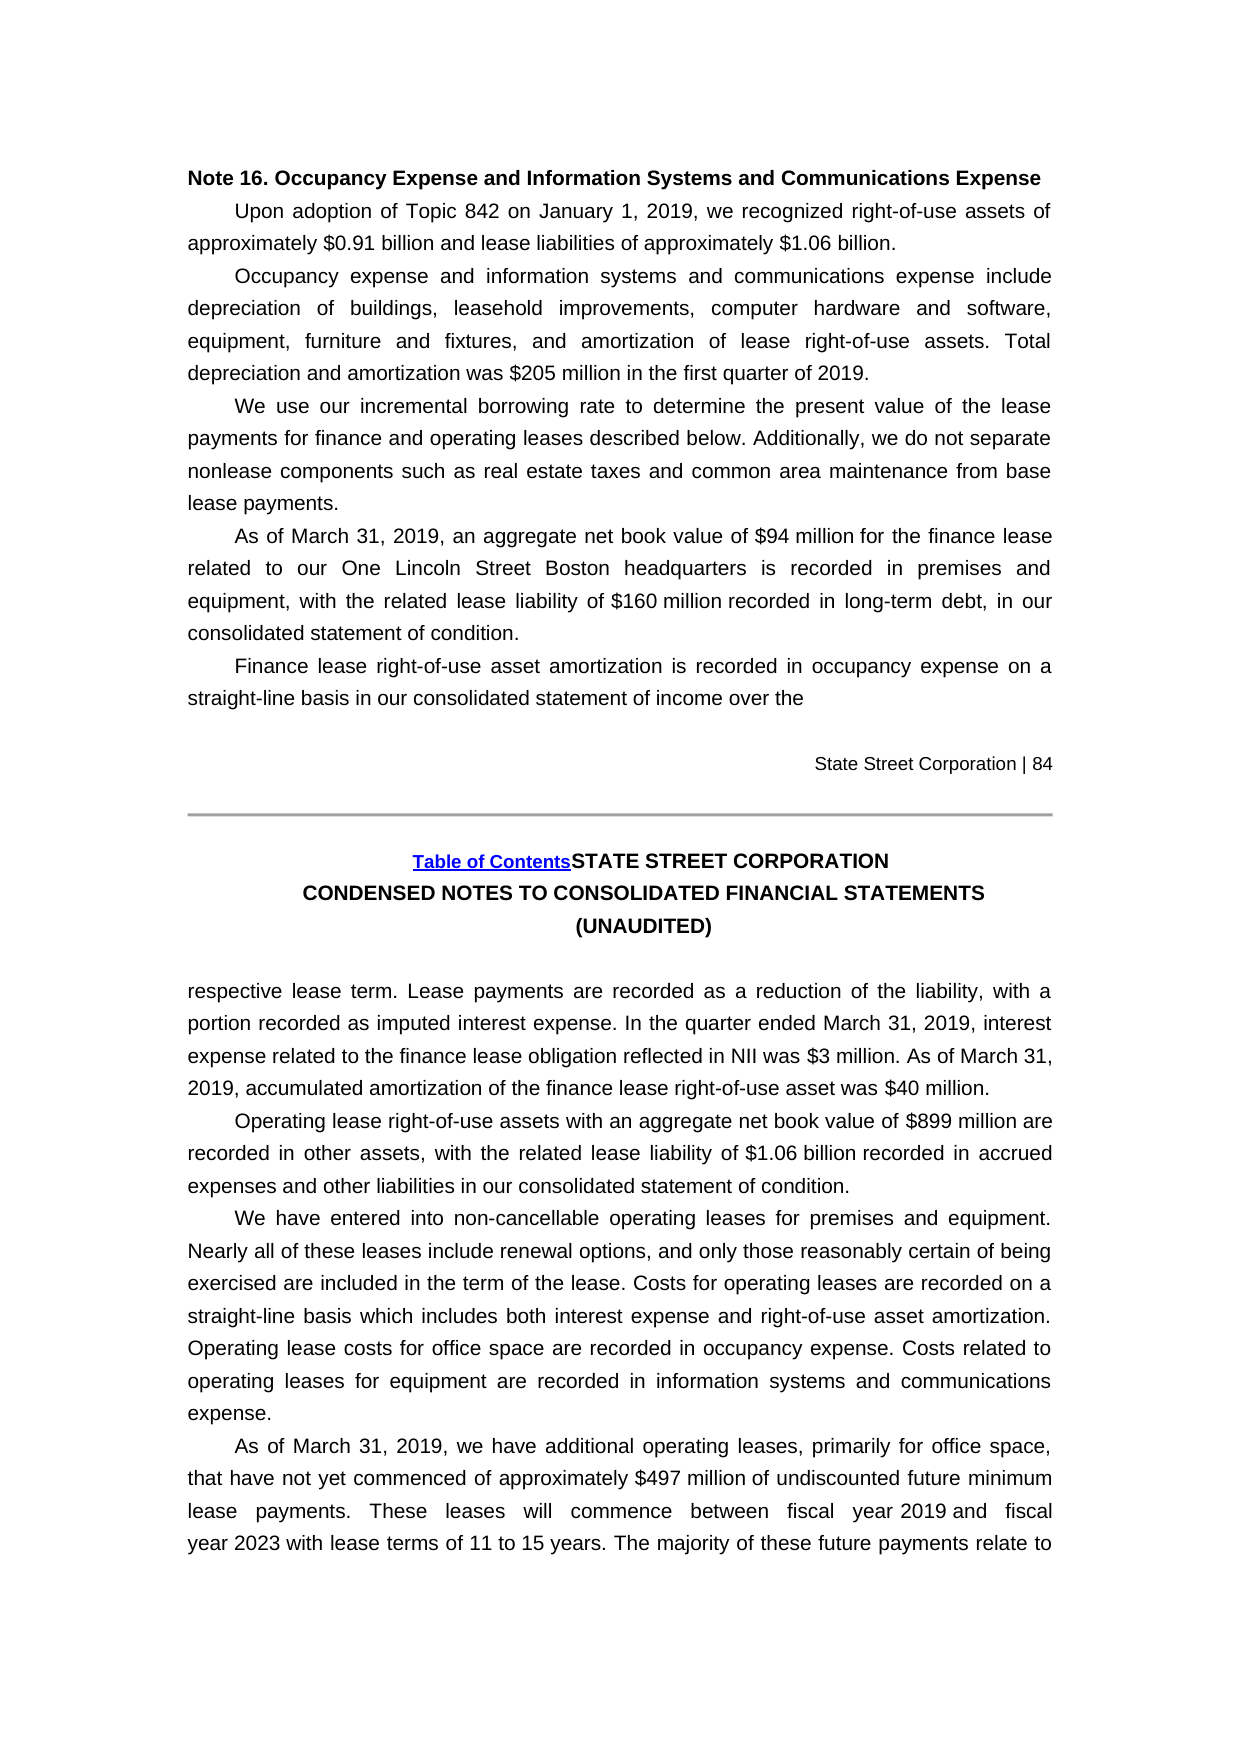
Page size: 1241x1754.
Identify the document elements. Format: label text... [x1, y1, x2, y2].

text As of March 31, 2019, an aggregate net book value of $94 million for the finance lease related to our One Lincoln Street Boston headquarters is recorded in premises and equipment, with the related lease liability of $160 million recorded in long-term debt, in our consolidated statement of condition. [187, 519, 1053, 649]
text respective lease term. Lease payments are recorded as a reduction of the liability, with a portion recorded as imputed interest expense. In the quarter ended March 31, 2019, interest expense related to the finance lease obligation reflected in NII was $3 million. As of March 31, 2019, accumulated amortization of the finance lease right-of-use asset was $40 million. [187, 974, 1053, 1104]
text We have entered into non-cancellable operating leases for premises and equipment. Nearly all of these leases include renewal options, and only those reasonably certain of being exercised are included in the term of the lease. Costs for operating leases are recorded on a straight-line basis which includes both interest expense and right-of-use asset amortization. Operating lease costs for office space are recorded in occupancy expense. Costs related to operating leases for equipment are recorded in information systems and communications expense. [187, 1202, 1053, 1429]
text (UNAUDITED) [187, 909, 1053, 942]
text Operating lease right-of-use assets with an aggregate net book value of $899 million are recorded in other assets, with the related lease liability of $1.06 billion recorded in accrued expenses and other liabilities in our consolidated statement of condition. [187, 1104, 1053, 1202]
text Occupancy expense and information systems and communications expense include depreciation of buildings, leasehold improvements, computer hardware and software, equipment, furniture and fixtures, and amortization of lease right-of-use assets. Total depreciation and amortization was $205 million in the first quarter of 2019. [187, 259, 1053, 389]
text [187, 1429, 1053, 1559]
text State Street Corporation | 84 [187, 747, 1053, 779]
text Note 16. Occupancy Expense and Information Systems and Communications Expense [187, 162, 1053, 194]
text Finance lease right-of-use asset amortization is recorded in occupancy expense on a straight-line basis in our consolidated statement of income over the [187, 649, 1053, 714]
text We use our incremental borrowing rate to determine the present value of the lease payments for finance and operating leases described below. Additionally, we do not separate nonlease components such as real estate taxes and common area maintenance from base lease payments. [187, 389, 1053, 519]
text Table of ContentsSTATE STREET CORPORATION [187, 844, 1053, 877]
text Upon adoption of Topic 842 on January 1, 2019, we recognized right-of-use assets of approximately $0.91 billion and lease liabilities of approximately $1.06 billion. [187, 194, 1053, 259]
text CONDENSED NOTES TO CONSOLIDATED FINANCIAL STATEMENTS [187, 877, 1053, 909]
